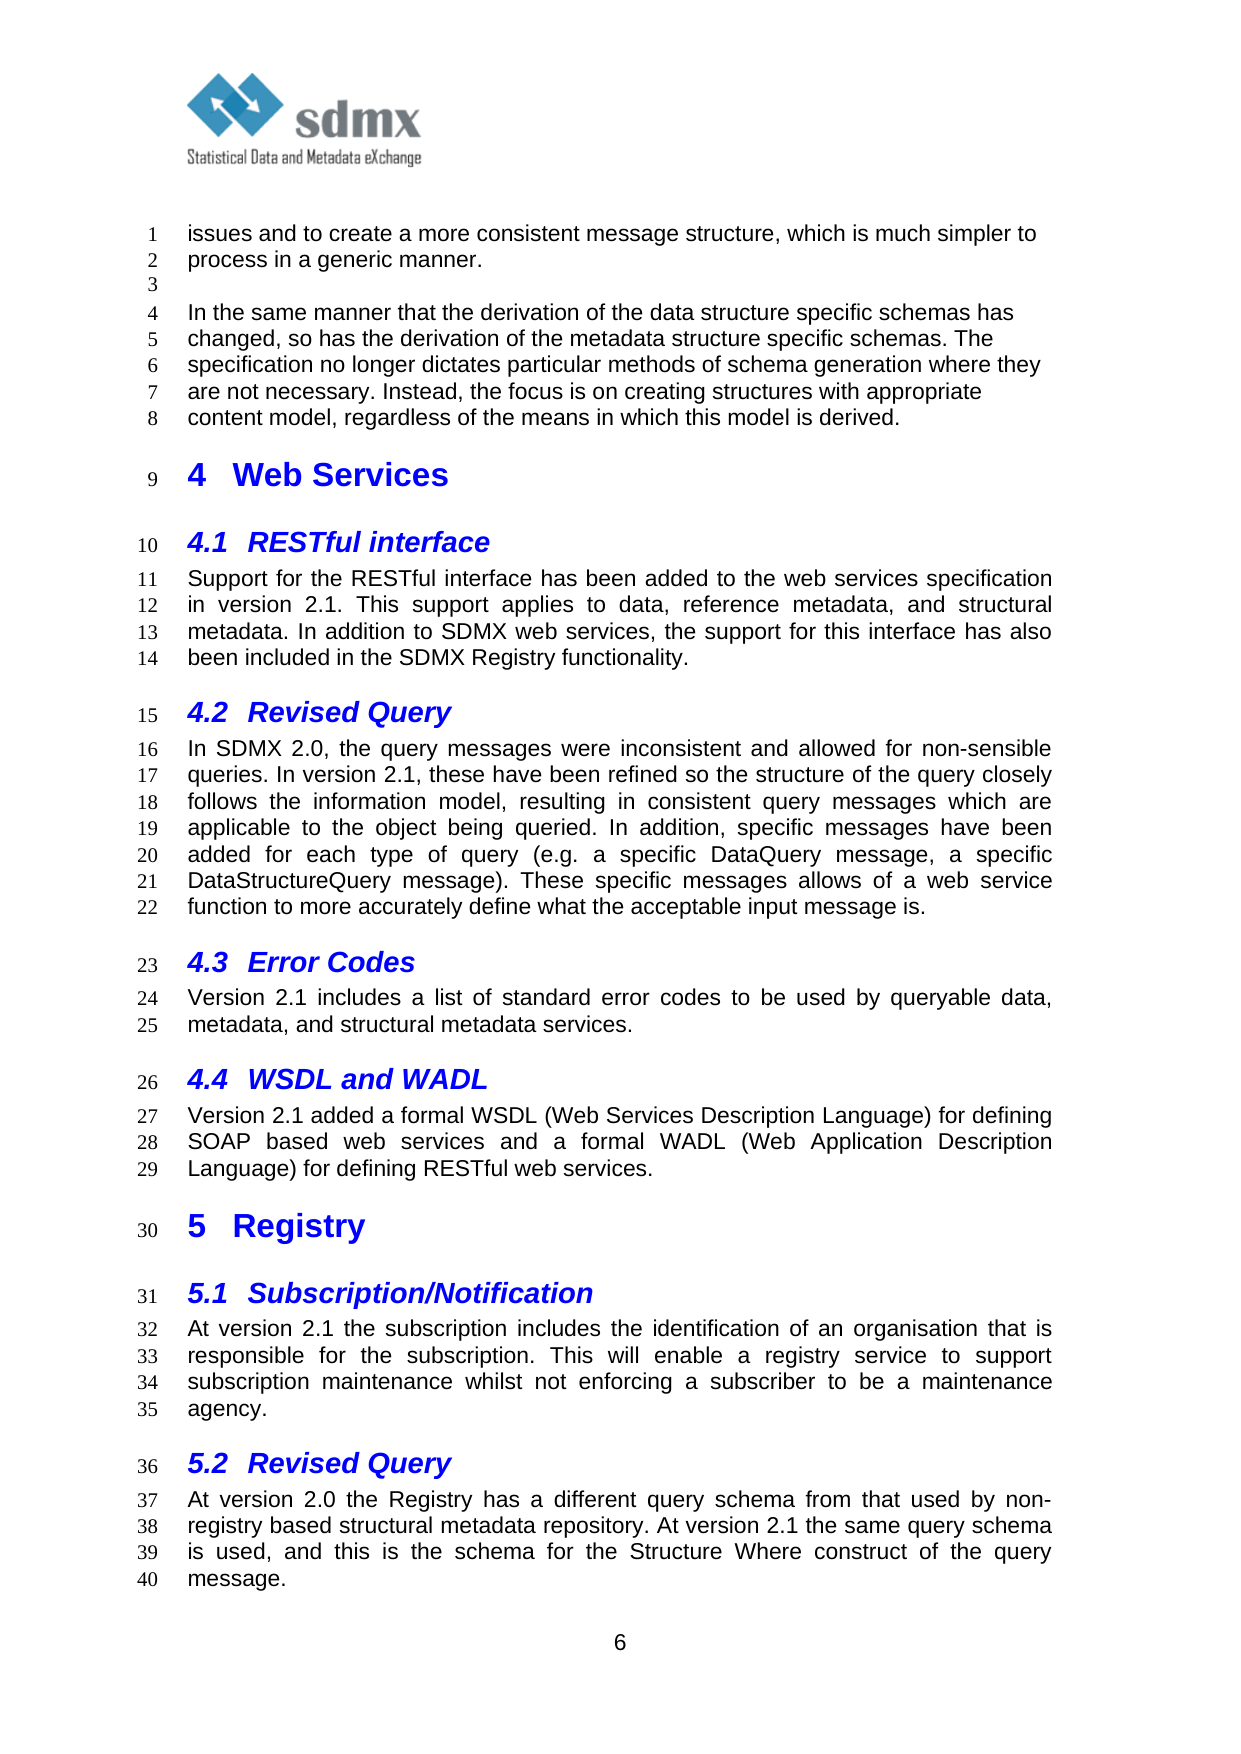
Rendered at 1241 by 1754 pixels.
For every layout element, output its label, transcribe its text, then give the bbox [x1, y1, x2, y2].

subtitle Revised Query [187, 695, 1053, 729]
text In the same manner that the derivation of the data structure specific schemas has changed, so has the derivation of the metadata structure specific schemas. The specification no longer dictates particular methods of schema generation where they are not necessary. Instead, the focus is on creating structures with appropriate content model, regardless of the means in which this model is derived. [187, 299, 1053, 430]
subtitle Registry [187, 1206, 1053, 1244]
text At version 2.0 the Registry has a different query schema from that used by non-registry based structural metadata repository. At version 2.1 the same query schema is used, and this is the schema for the Structure Where construct of the query message. [187, 1486, 1053, 1591]
text At version 2.1 the subscription includes the identification of an organisation that is responsible for the subscription. This will enable a registry service to support subscription maintenance whilst not enforcing a subscriber to be a maintenance agency. [187, 1315, 1053, 1421]
picture [187, 73, 428, 170]
subtitle Web Services [187, 455, 1053, 494]
subtitle Error Codes [187, 944, 1053, 978]
subtitle Revised Query [187, 1446, 1053, 1479]
text Version 2.1 added a formal WSDL (Web Services Description Language) for defining SOAP based web services and a formal WADL (Web Application Description Language) for defining RESTful web services. [187, 1102, 1053, 1181]
subtitle WSDL and WADL [187, 1062, 1053, 1096]
subtitle RESTful interface [187, 525, 1053, 559]
subtitle Subscription/Notification [187, 1276, 1053, 1309]
text Support for the RESTful interface has been added to the web services specification in version 2.1. This support applies to data, reference metadata, and structural metadata. In addition to SDMX web services, the support for this interface has also been included in the SDMX Registry functionality. [187, 565, 1053, 670]
text In SDMX 2.0, the query messages were inconsistent and allowed for non-sensible queries. In version 2.1, these have been refined so the structure of the query closely follows the information model, resulting in consistent query messages which are applicable to the object being queried. In addition, specific messages have been added for each type of query (e.g. a specific DataQuery message, a specific DataStructureQuery message). These specific messages allows of a web service function to more accurately define what the acceptable input message is. [187, 735, 1053, 919]
text Version 2.1 includes a list of standard error codes to be used by queryable data, metadata, and structural metadata services. [187, 984, 1053, 1037]
